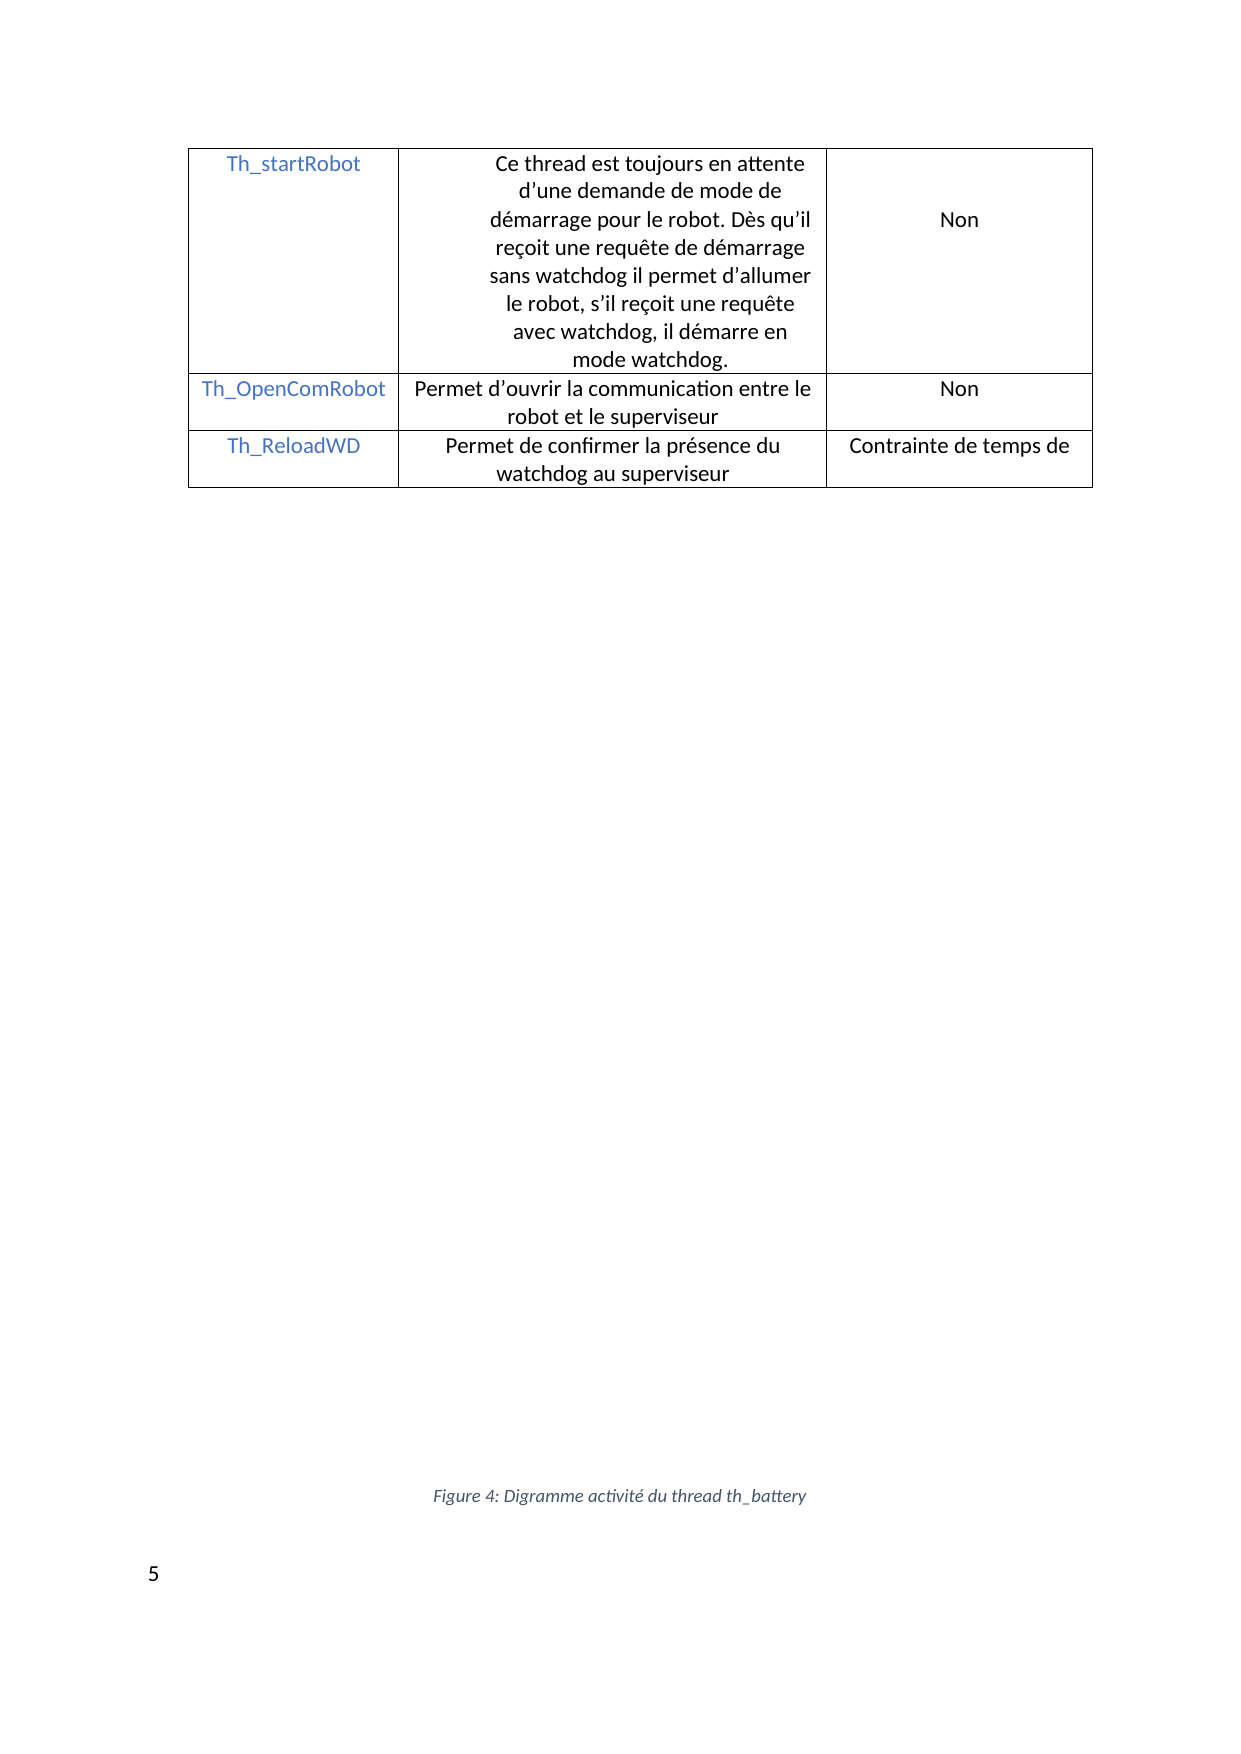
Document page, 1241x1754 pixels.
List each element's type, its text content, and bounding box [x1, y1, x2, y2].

table_cell Th_ReloadWD [189, 431, 398, 487]
table_cell Th_startRobot [189, 149, 398, 373]
table_cell Contrainte de temps de [827, 431, 1092, 487]
table_cell Non [827, 149, 1092, 373]
table_cell Non [827, 374, 1092, 430]
table_cell Permet d’ouvrir la communication entre le robot et le superviseur [399, 374, 826, 430]
table_cell Permet de confirmer la présence du watchdog au superviseur [399, 431, 826, 487]
table_cell Th_OpenComRobot [189, 374, 398, 430]
